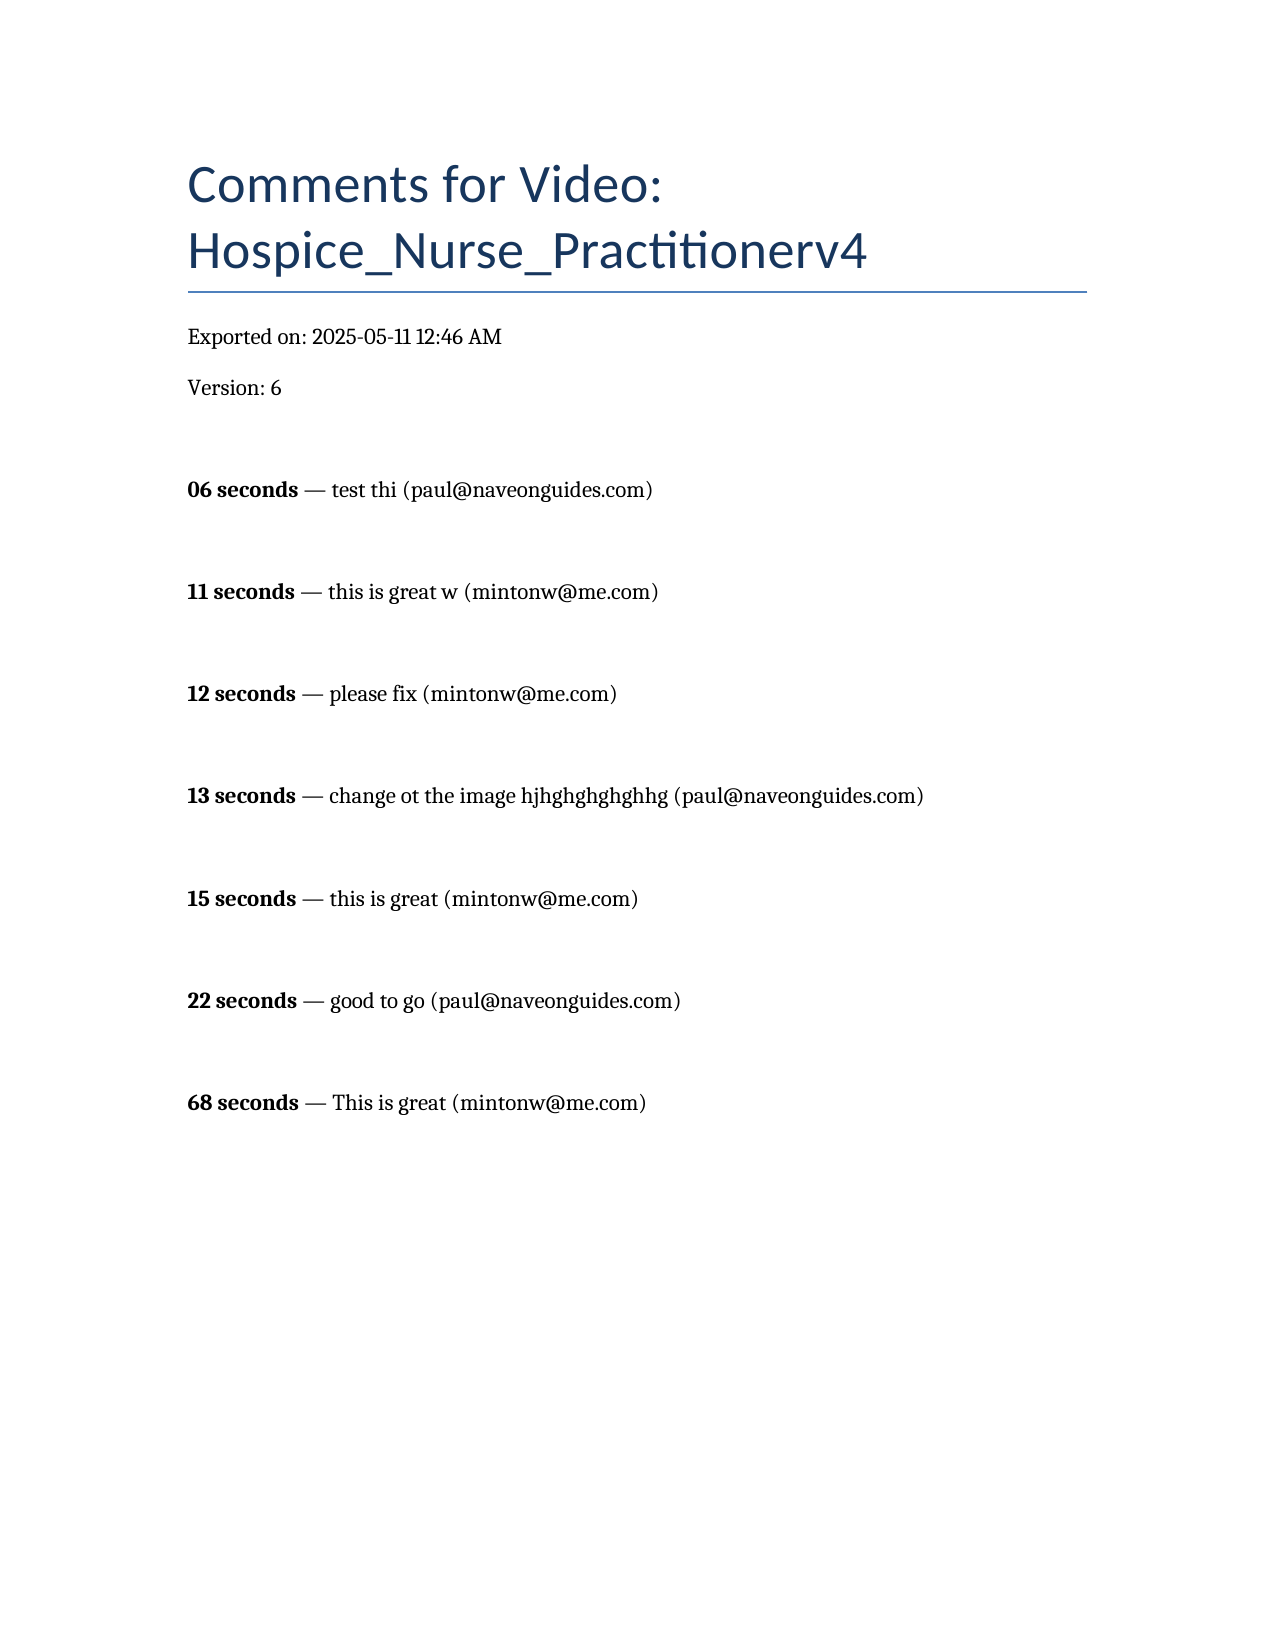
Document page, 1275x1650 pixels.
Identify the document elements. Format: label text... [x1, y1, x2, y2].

text 15 seconds — this is great (mintonw@me.com) [187, 885, 1087, 912]
title Comments for Video: Hospice_Nurse_Practitionerv4 [187, 150, 1087, 293]
text 11 seconds — this is great w (mintonw@me.com) [187, 579, 1087, 606]
text 06 seconds — test thi (paul@naveonguides.com) [187, 477, 1087, 503]
text 13 seconds — change ot the image hjhghghghghhg (paul@naveonguides.com) [187, 783, 1087, 810]
text Exported on: 2025-05-11 12:46 AM [187, 324, 1087, 350]
text 22 seconds — good to go (paul@naveonguides.com) [187, 987, 1087, 1014]
text Version: 6 [187, 375, 1087, 401]
text 12 seconds — please fix (mintonw@me.com) [187, 681, 1087, 708]
text 68 seconds — This is great (mintonw@me.com) [187, 1089, 1087, 1116]
